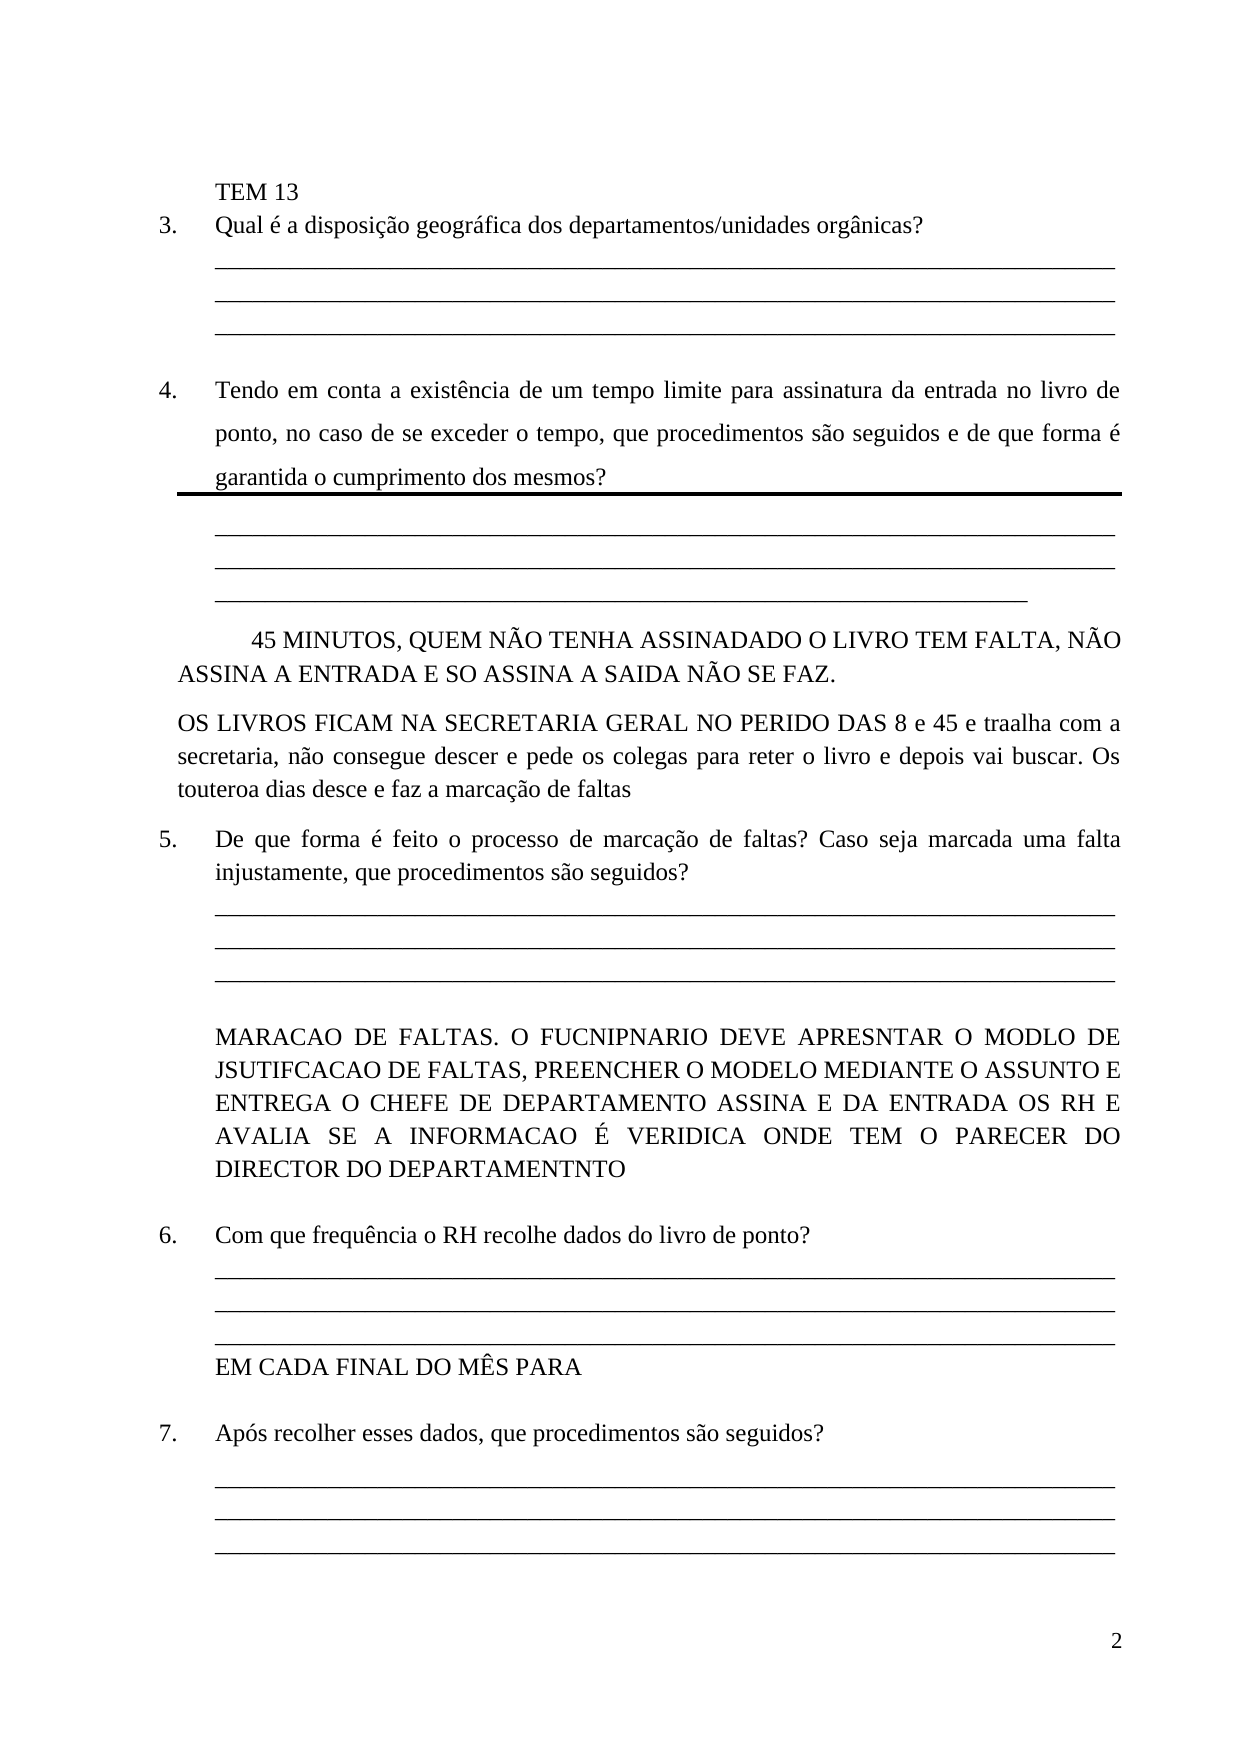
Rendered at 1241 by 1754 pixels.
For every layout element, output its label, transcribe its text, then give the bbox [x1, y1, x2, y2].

list MARACAO DE FALTAS. O FUCNIPNARIO DEVE APRESNTAR O MODLO DE JSUTIFCACAO DE FALTAS, PREENCHER O MODELO MEDIANTE O ASSUNTO E ENTREGA O CHEFE DE DEPARTAMENTO ASSINA E DA ENTRADA OS RH E AVALIA SE A INFORMACAO É VERIDICA ONDE TEM O PARECER DO DIRECTOR DO DEPARTAMENTNTO [215, 1022, 1122, 1183]
list Com que frequência o RH recolhe dados do livro de ponto? [177, 1220, 1122, 1249]
list Tendo em conta a existência de um tempo limite para assinatura da entrada no livro de ponto, no caso de se exceder o tempo, que procedimentos são seguidos e de que forma é garantida o cumprimento dos mesmos? [177, 375, 1122, 492]
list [215, 243, 1122, 338]
list De que forma é feito o processo de marcação de faltas? Caso seja marcada uma falta injustamente, que procedimentos são seguidos? [177, 824, 1122, 886]
list Após recolher esses dados, que procedimentos são seguidos? [177, 1418, 1122, 1447]
list Qual é a disposição geográfica dos departamentos/unidades orgânicas? [177, 210, 1122, 239]
list TEM 13 [215, 177, 1122, 206]
text 45 MINUTOS, QUEM NÃO TENHA ASSINADADO O LIVRO TEM FALTA, NÃO ASSINA A ENTRADA E SO ASSINA A SAIDA NÃO SE FAZ. [177, 626, 1122, 687]
text OS LIVROS FICAM NA SECRETARIA GERAL NO PERIDO DAS 8 e 45 e traalha com a secretaria, não consegue descer e pede os colegas para reter o livro e depois vai buscar. Os touteroa dias desce e faz a marcação de faltas [177, 708, 1122, 803]
list _________________________________________________________________________________________________________________________________________________________________________________________________________________ [215, 510, 1122, 605]
list EM CADA FINAL DO MÊS PARA [215, 1352, 1122, 1381]
